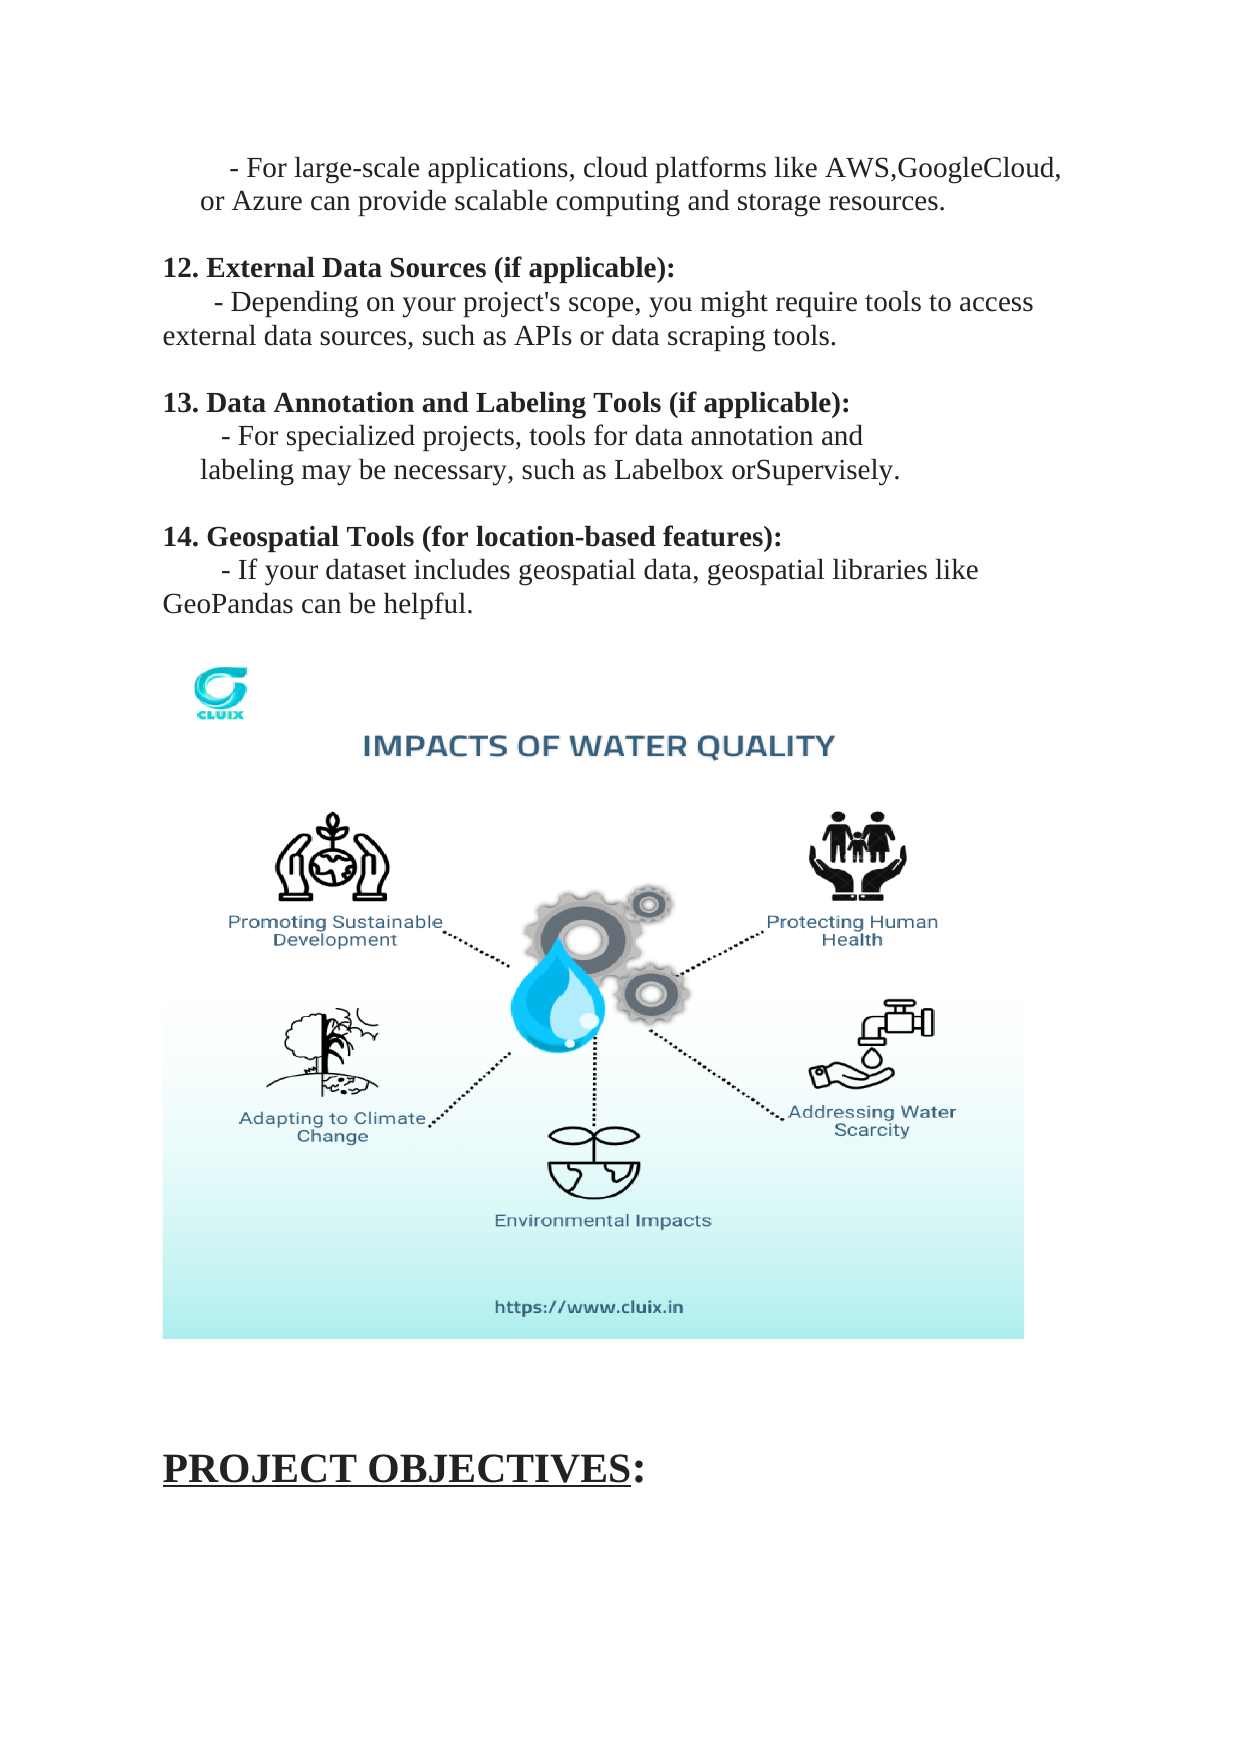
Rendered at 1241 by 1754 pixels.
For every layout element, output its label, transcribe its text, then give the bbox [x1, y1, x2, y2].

text 14. Geospatial Tools (for location-based features): [162, 519, 1090, 552]
picture [162, 653, 1025, 1339]
list labeling may be necessary, such as Labelbox orSupervisely. [200, 452, 1090, 485]
text - For specialized projects, tools for data annotation and [162, 418, 1090, 452]
text - If your dataset includes geospatial data, geospatial libraries like GeoPandas can be helpful. [162, 552, 1090, 619]
list - For large-scale applications, cloud platforms like AWS,GoogleCloud, or Azure can provide scalable computing and storage resources. [200, 150, 1090, 217]
text - Depending on your project's scope, you might require tools to access external data sources, such as APIs or data scraping tools. [162, 284, 1090, 351]
text 13. Data Annotation and Labeling Tools (if applicable): [162, 385, 1090, 418]
text PROJECT OBJECTIVES: [162, 1440, 1090, 1492]
text 12. External Data Sources (if applicable): [162, 251, 1090, 284]
